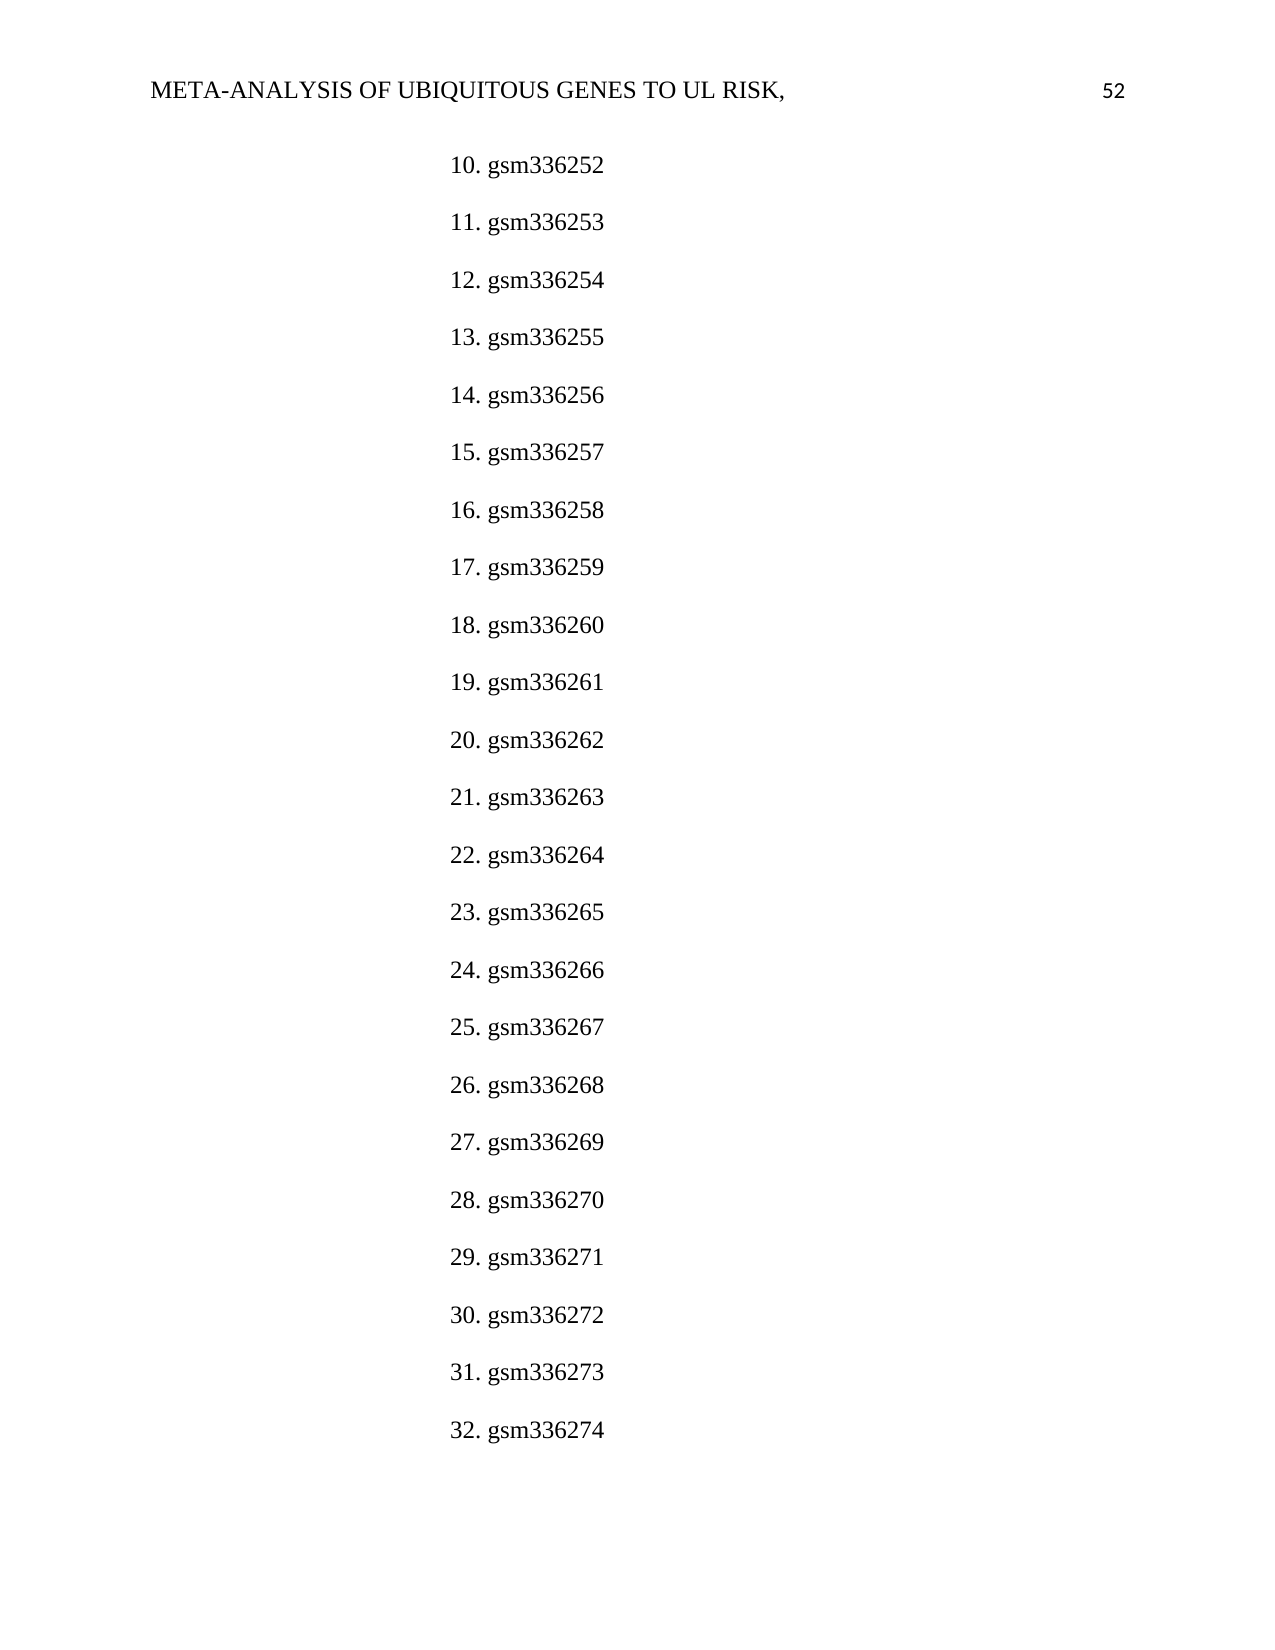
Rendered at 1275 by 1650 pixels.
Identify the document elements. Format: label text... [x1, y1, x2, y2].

list gsm336261 [450, 667, 1125, 696]
list gsm336267 [450, 1012, 1125, 1041]
list gsm336255 [450, 322, 1125, 351]
list gsm336258 [450, 495, 1125, 524]
list gsm336264 [450, 840, 1125, 869]
list gsm336252 [450, 150, 1125, 179]
list gsm336266 [450, 955, 1125, 984]
list gsm336272 [450, 1300, 1125, 1329]
list gsm336274 [450, 1415, 1125, 1444]
list gsm336262 [450, 725, 1125, 754]
list gsm336256 [450, 380, 1125, 409]
list gsm336257 [450, 437, 1125, 466]
list gsm336265 [450, 897, 1125, 926]
list gsm336260 [450, 610, 1125, 639]
list gsm336259 [450, 552, 1125, 581]
list gsm336263 [450, 782, 1125, 811]
list gsm336271 [450, 1242, 1125, 1271]
list gsm336273 [450, 1357, 1125, 1386]
list gsm336254 [450, 265, 1125, 294]
list gsm336268 [450, 1070, 1125, 1099]
list gsm336253 [450, 207, 1125, 236]
list gsm336270 [450, 1185, 1125, 1214]
list gsm336269 [450, 1127, 1125, 1156]
